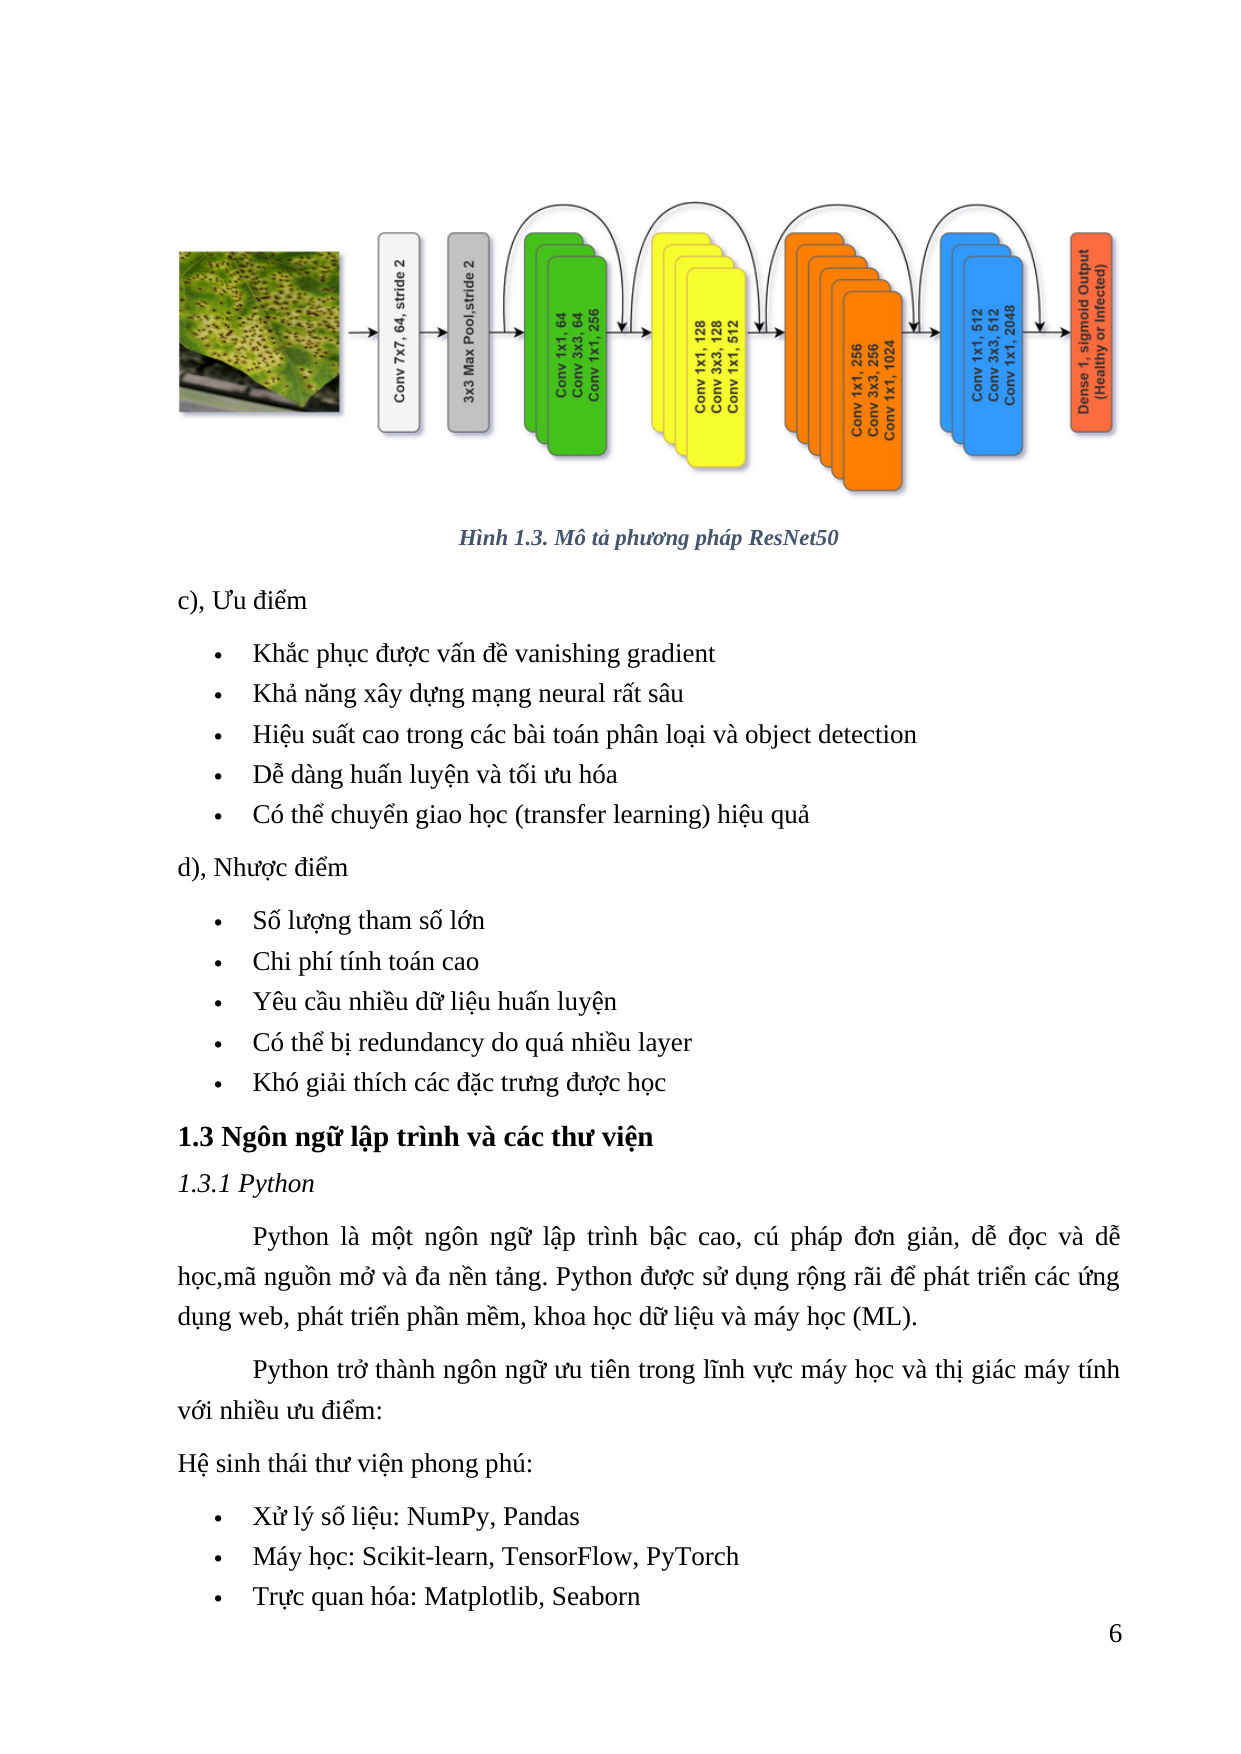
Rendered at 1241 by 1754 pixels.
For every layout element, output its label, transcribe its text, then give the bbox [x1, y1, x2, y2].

list Xử lý số liệu: NumPy, Pandas [215, 1499, 1122, 1531]
list Có thể bị redundancy do quá nhiều layer [215, 1026, 1122, 1057]
text Hình 1.3. Mô tả phương pháp ResNet50 [177, 524, 1122, 550]
subtitle 1.3.1 Python [177, 1167, 1122, 1198]
list Số lượng tham số lớn [215, 904, 1122, 936]
list Khả năng xây dựng mạng neural rất sâu [215, 677, 1122, 708]
list Khắc phục được vấn đề vanishing gradient [215, 637, 1122, 668]
list Trực quan hóa: Matplotlib, Seaborn [215, 1580, 1122, 1612]
text Python trở thành ngôn ngữ ưu tiên trong lĩnh vực máy học và thị giác máy tính với nhiều ưu điểm: [177, 1353, 1122, 1425]
list Hiệu suất cao trong các bài toán phân loại và object detection [215, 718, 1122, 749]
list Khó giải thích các đặc trưng được học [215, 1066, 1122, 1097]
subtitle 1.3 Ngôn ngữ lập trình và các thư viện [177, 1119, 1122, 1152]
list Dễ dàng huấn luyện và tối ưu hóa [215, 758, 1122, 789]
list Chi phí tính toán cao [215, 945, 1122, 976]
list Có thể chuyển giao học (transfer learning) hiệu quả [215, 798, 1122, 830]
text Python là một ngôn ngữ lập trình bậc cao, cú pháp đơn giản, dễ đọc và dễ học,mã nguồn mở và đa nền tảng. Python được sử dụng rộng rãi để phát triển các ứng dụng web, phát triển phần mềm, khoa học dữ liệu và máy học (ML). [177, 1219, 1122, 1332]
list Máy học: Scikit-learn, TensorFlow, PyTorch [215, 1540, 1122, 1571]
text c), Ưu điểm [177, 584, 1122, 615]
list Yêu cầu nhiều dữ liệu huấn luyện [215, 985, 1122, 1016]
text d), Nhược điểm [177, 851, 1122, 883]
text Hệ sinh thái thư viện phong phú: [177, 1447, 1122, 1478]
picture [177, 200, 1123, 502]
